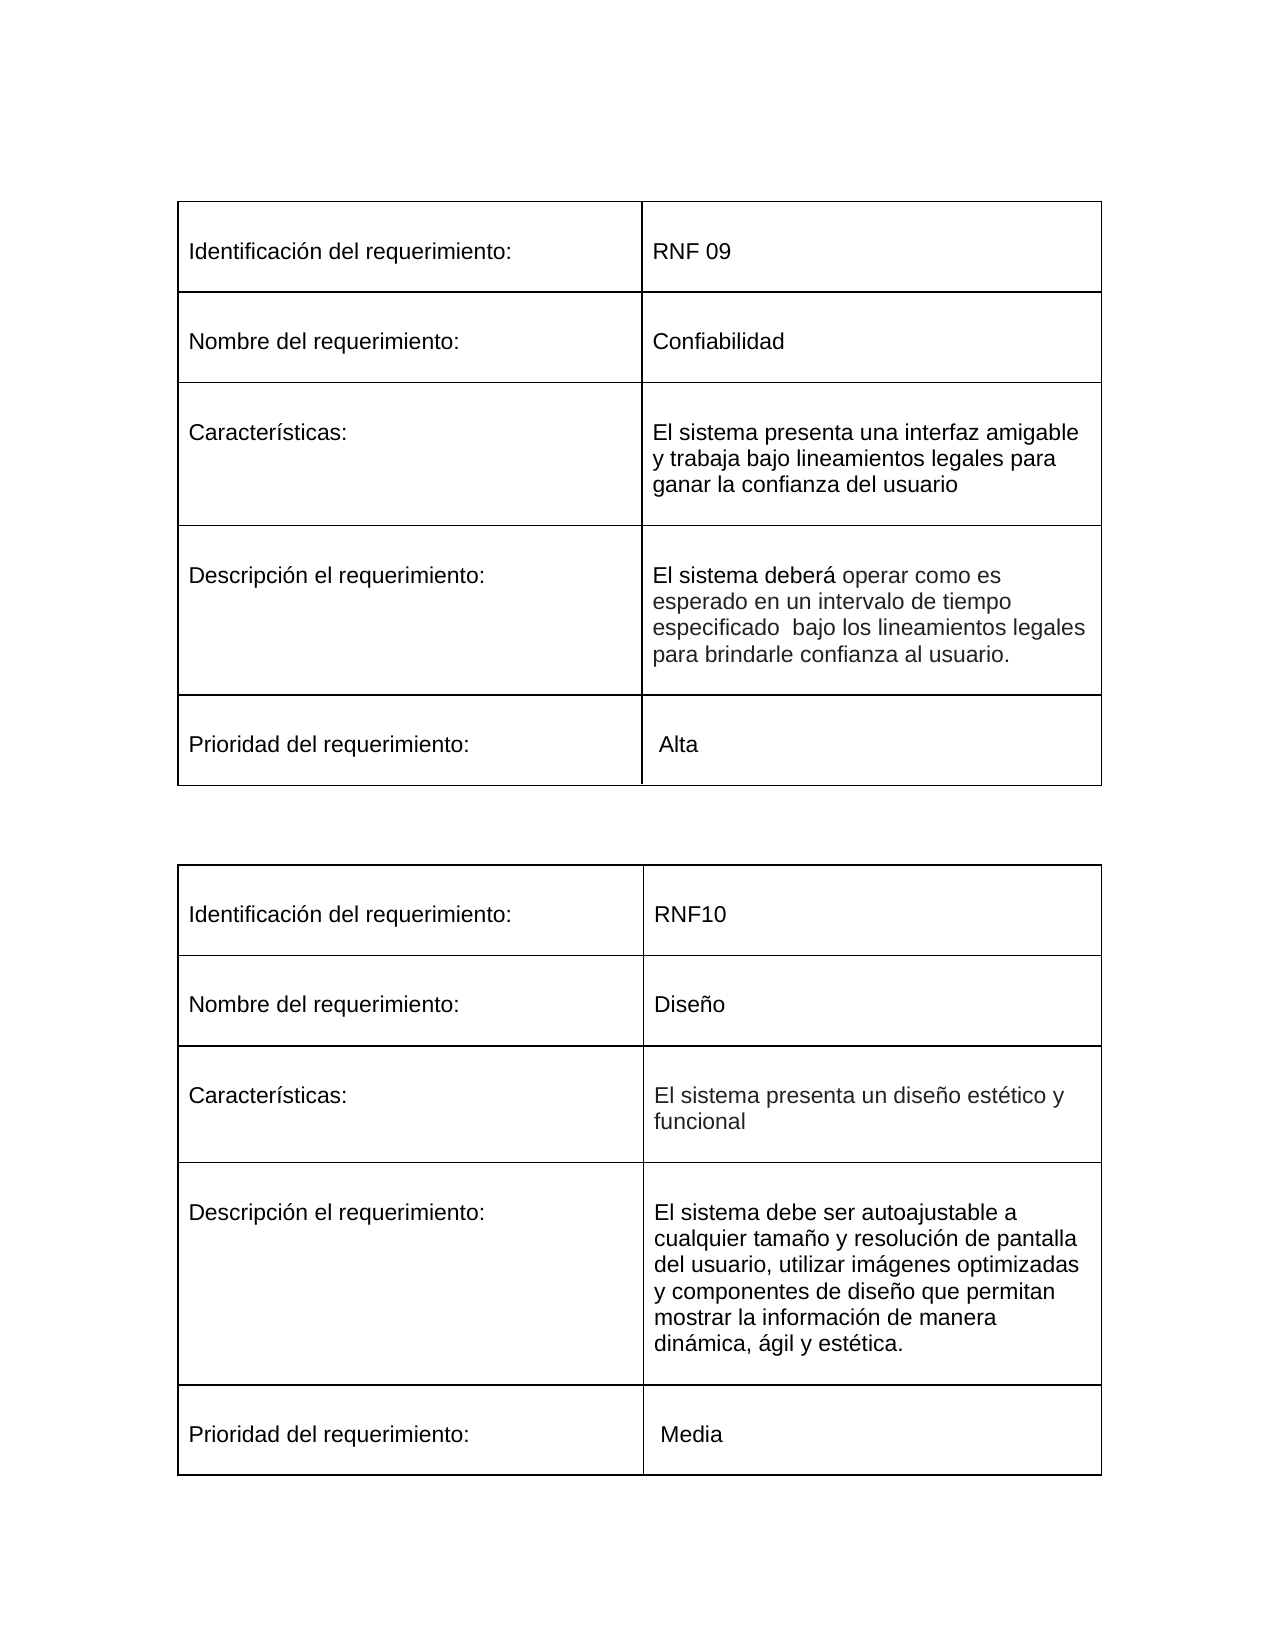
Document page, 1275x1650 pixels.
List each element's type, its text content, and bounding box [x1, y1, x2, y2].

table_header RNF 09 [643, 202, 1101, 291]
table_cell Prioridad del requerimiento: [179, 1386, 643, 1474]
table_header Identificación del requerimiento: [179, 202, 641, 291]
table_header Identificación del requerimiento: [179, 866, 643, 954]
table_cell Media [644, 1386, 1101, 1474]
table_cell Características: [179, 383, 641, 524]
table_cell Alta [643, 696, 1101, 784]
table_cell Nombre del requerimiento: [179, 293, 641, 381]
table_cell Confiabilidad [643, 293, 1101, 381]
table_cell El sistema presenta una interfaz amigable y trabaja bajo lineamientos legales para ganar la confianza del usuario [643, 383, 1101, 524]
table_cell Características: [179, 1047, 643, 1162]
table_cell Descripción el requerimiento: [179, 526, 641, 694]
table_cell Descripción el requerimiento: [179, 1163, 643, 1384]
table_header RNF10 [644, 866, 1101, 954]
table_cell Diseño [644, 956, 1101, 1045]
table_cell Nombre del requerimiento: [179, 956, 643, 1045]
table_cell El sistema presenta un diseño estético y funcional [644, 1047, 1101, 1162]
table_cell Prioridad del requerimiento: [179, 696, 641, 784]
table_cell El sistema deberá operar como es esperado en un intervalo de tiempo especificado bajo los lineamientos legales para brindarle confianza al usuario. [643, 526, 1101, 694]
table_cell El sistema debe ser autoajustable a cualquier tamaño y resolución de pantalla del usuario, utilizar imágenes optimizadas y componentes de diseño que permitan mostrar la información de manera dinámica, ágil y estética. [644, 1163, 1101, 1384]
